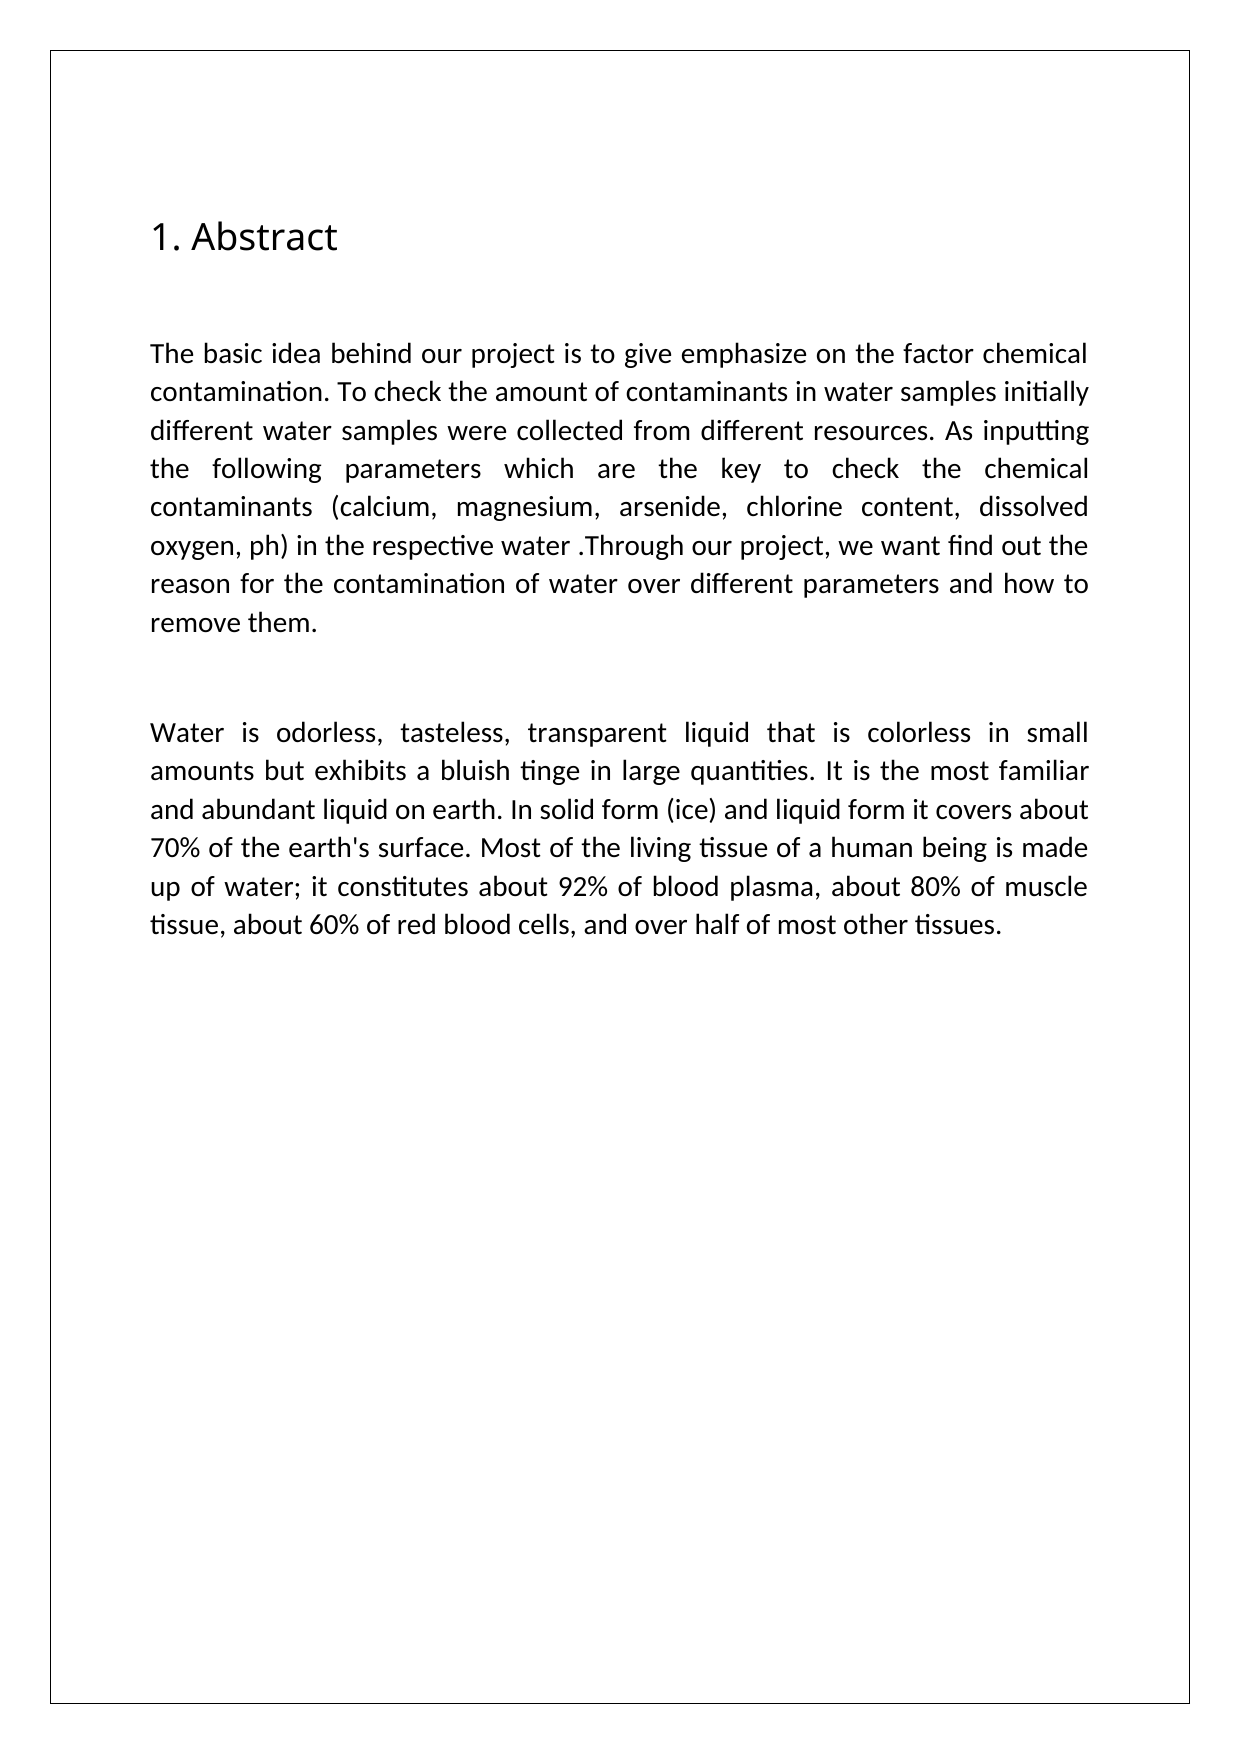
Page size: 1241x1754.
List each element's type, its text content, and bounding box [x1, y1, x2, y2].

text 1. Abstract [150, 211, 1090, 262]
text Water is odorless, tasteless, transparent liquid that is colorless in small amounts but exhibits a bluish tinge in large quantities. It is the most familiar and abundant liquid on earth. In solid form (ice) and liquid form it covers about 70% of the earth's surface. Most of the living tissue of a human being is made up of water; it constitutes about 92% of blood plasma, about 80% of muscle tissue, about 60% of red blood cells, and over half of most other tissues. [150, 714, 1090, 942]
text The basic idea behind our project is to give emphasize on the factor chemical contamination. To check the amount of contaminants in water samples initially different water samples were collected from different resources. As inputting the following parameters which are the key to check the chemical contaminants (calcium, magnesium, arsenide, chlorine content, dissolved oxygen, ph) in the respective water .Through our project, we want find out the reason for the contamination of water over different parameters and how to remove them. [150, 335, 1090, 639]
